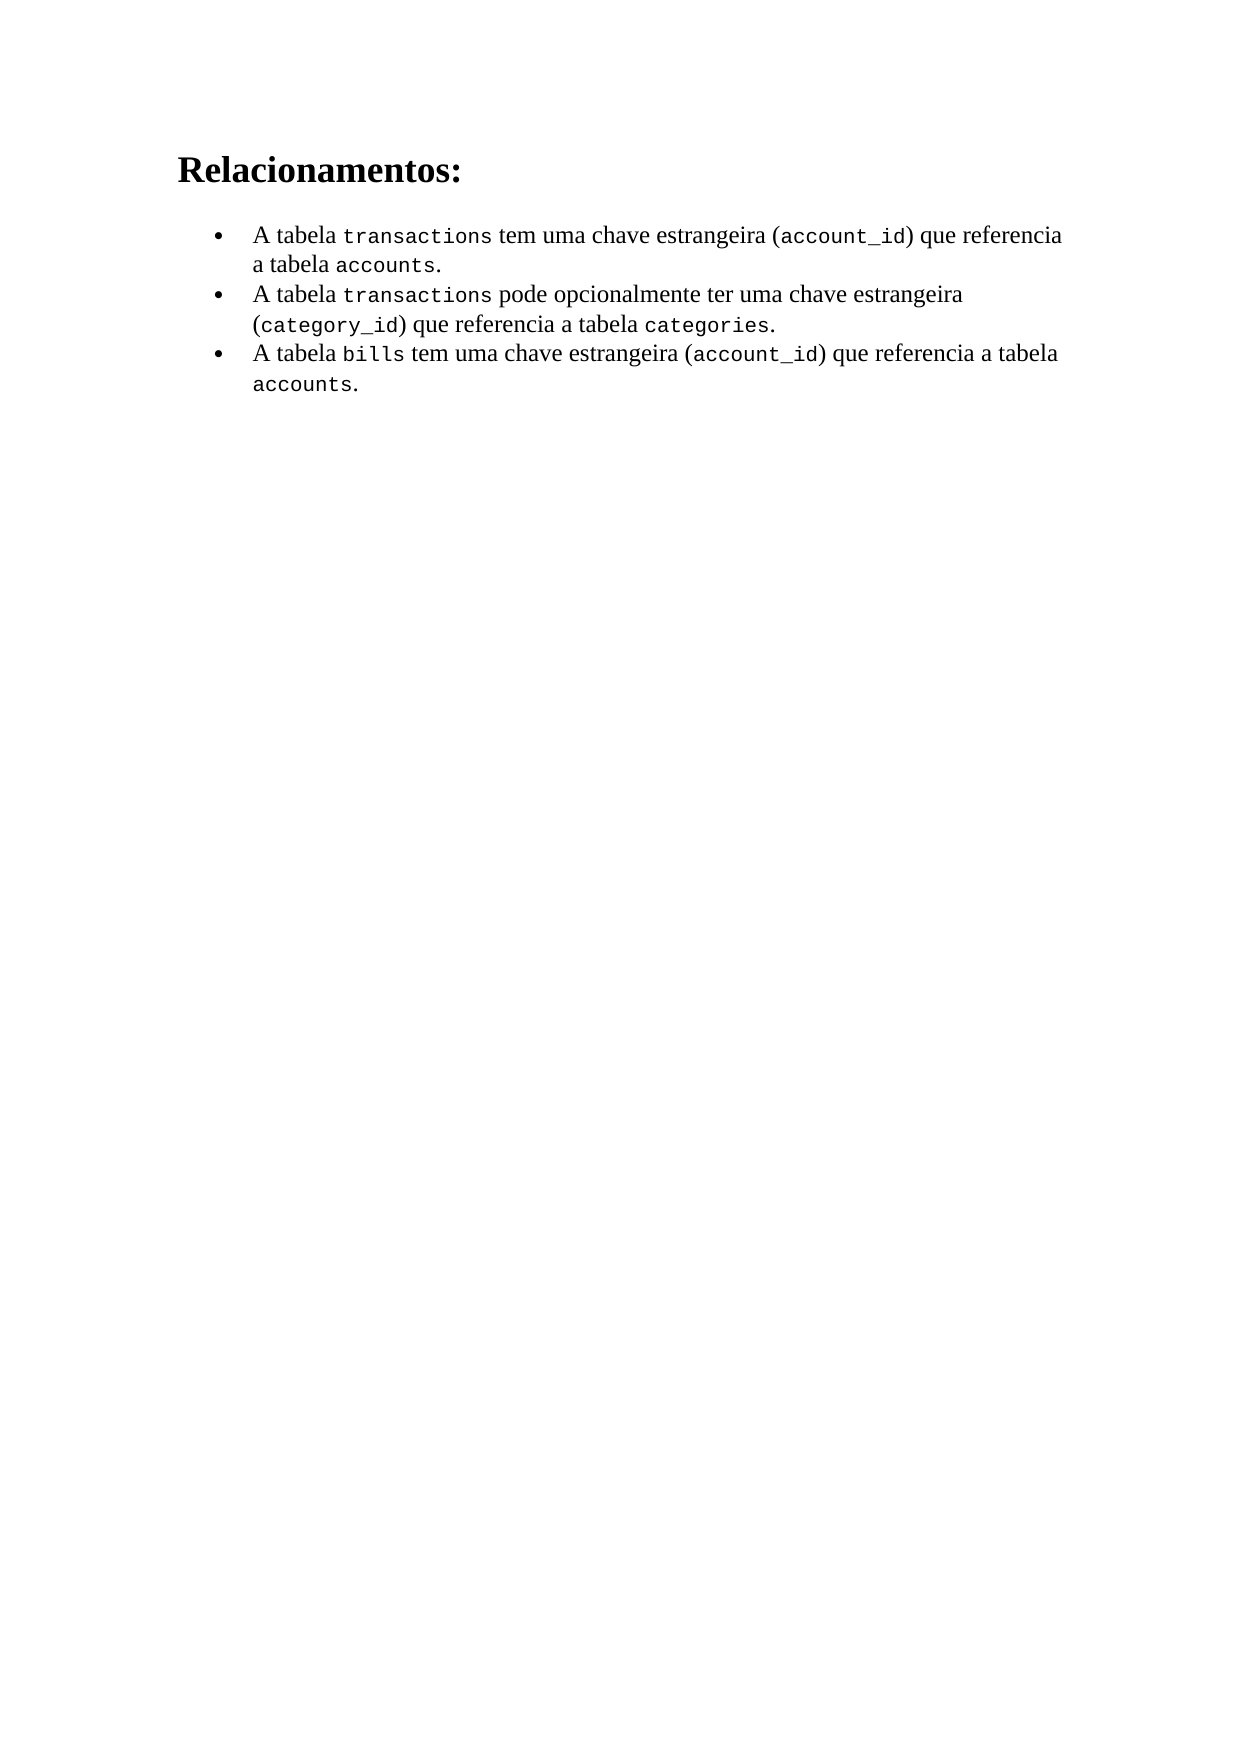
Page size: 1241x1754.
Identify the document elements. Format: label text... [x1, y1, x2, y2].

list A tabela transactions tem uma chave estrangeira (account_id) que referencia a tabela accounts. [215, 220, 1063, 279]
list A tabela transactions pode opcionalmente ter uma chave estrangeira (category_id) que referencia a tabela categories. [215, 279, 1063, 338]
list A tabela bills tem uma chave estrangeira (account_id) que referencia a tabela accounts. [215, 338, 1063, 397]
text Relacionamentos: [177, 148, 1063, 191]
